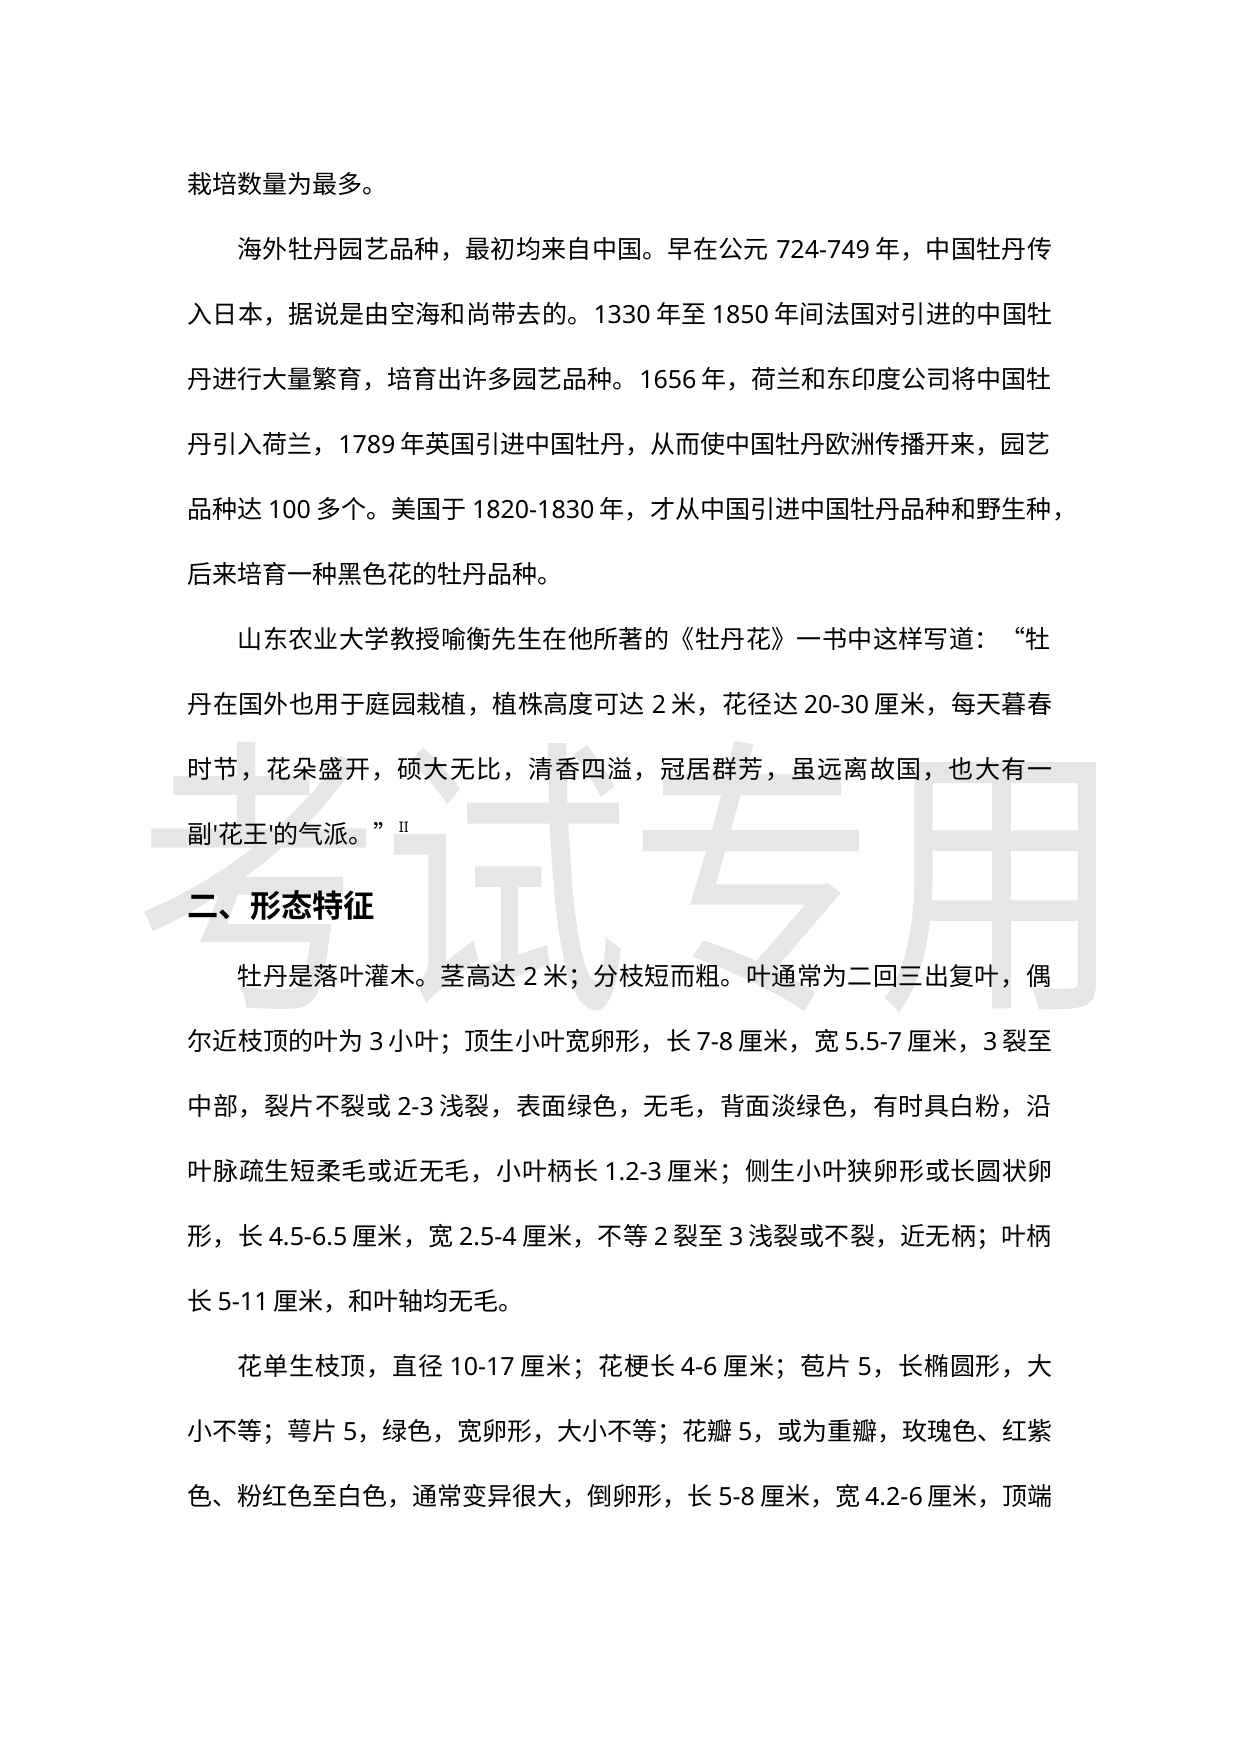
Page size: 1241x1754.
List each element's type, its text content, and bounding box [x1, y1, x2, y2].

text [187, 150, 1053, 215]
subtitle 二、形态特征 [187, 871, 1053, 936]
text 山东农业大学教授喻衡先生在他所著的《牡丹花》一书中这样写道：“牡丹在国外也用于庭园栽植，植株高度可达2米，花径达20-30厘米，每天暮春时节，花朵盛开，硕大无比，清香四溢，冠居群芳，虽远离故国，也大有一副'花王'的气派。” [187, 605, 1053, 865]
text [187, 1332, 1053, 1527]
text 牡丹是落叶灌木。茎高达2米；分枝短而粗。叶通常为二回三出复叶，偶尔近枝顶的叶为3小叶；顶生小叶宽卵形，长7-8厘米，宽5.5-7厘米，3裂至中部，裂片不裂或2-3浅裂，表面绿色，无毛，背面淡绿色，有时具白粉，沿叶脉疏生短柔毛或近无毛，小叶柄长1.2-3厘米；侧生小叶狭卵形或长圆状卵形，长4.5-6.5厘米，宽2.5-4厘米，不等2裂至3浅裂或不裂，近无柄；叶柄长5-11厘米，和叶轴均无毛。 [187, 942, 1053, 1332]
text 海外牡丹园艺品种，最初均来自中国。早在公元724-749年，中国牡丹传入日本，据说是由空海和尚带去的。1330年至1850年间法国对引进的中国牡丹进行大量繁育，培育出许多园艺品种。1656年，荷兰和东印度公司将中国牡丹引入荷兰，1789年英国引进中国牡丹，从而使中国牡丹欧洲传播开来，园艺品种达100多个。美国于1820-1830年，才从中国引进中国牡丹品种和野生种，后来培育一种黑色花的牡丹品种。 [187, 215, 1053, 605]
